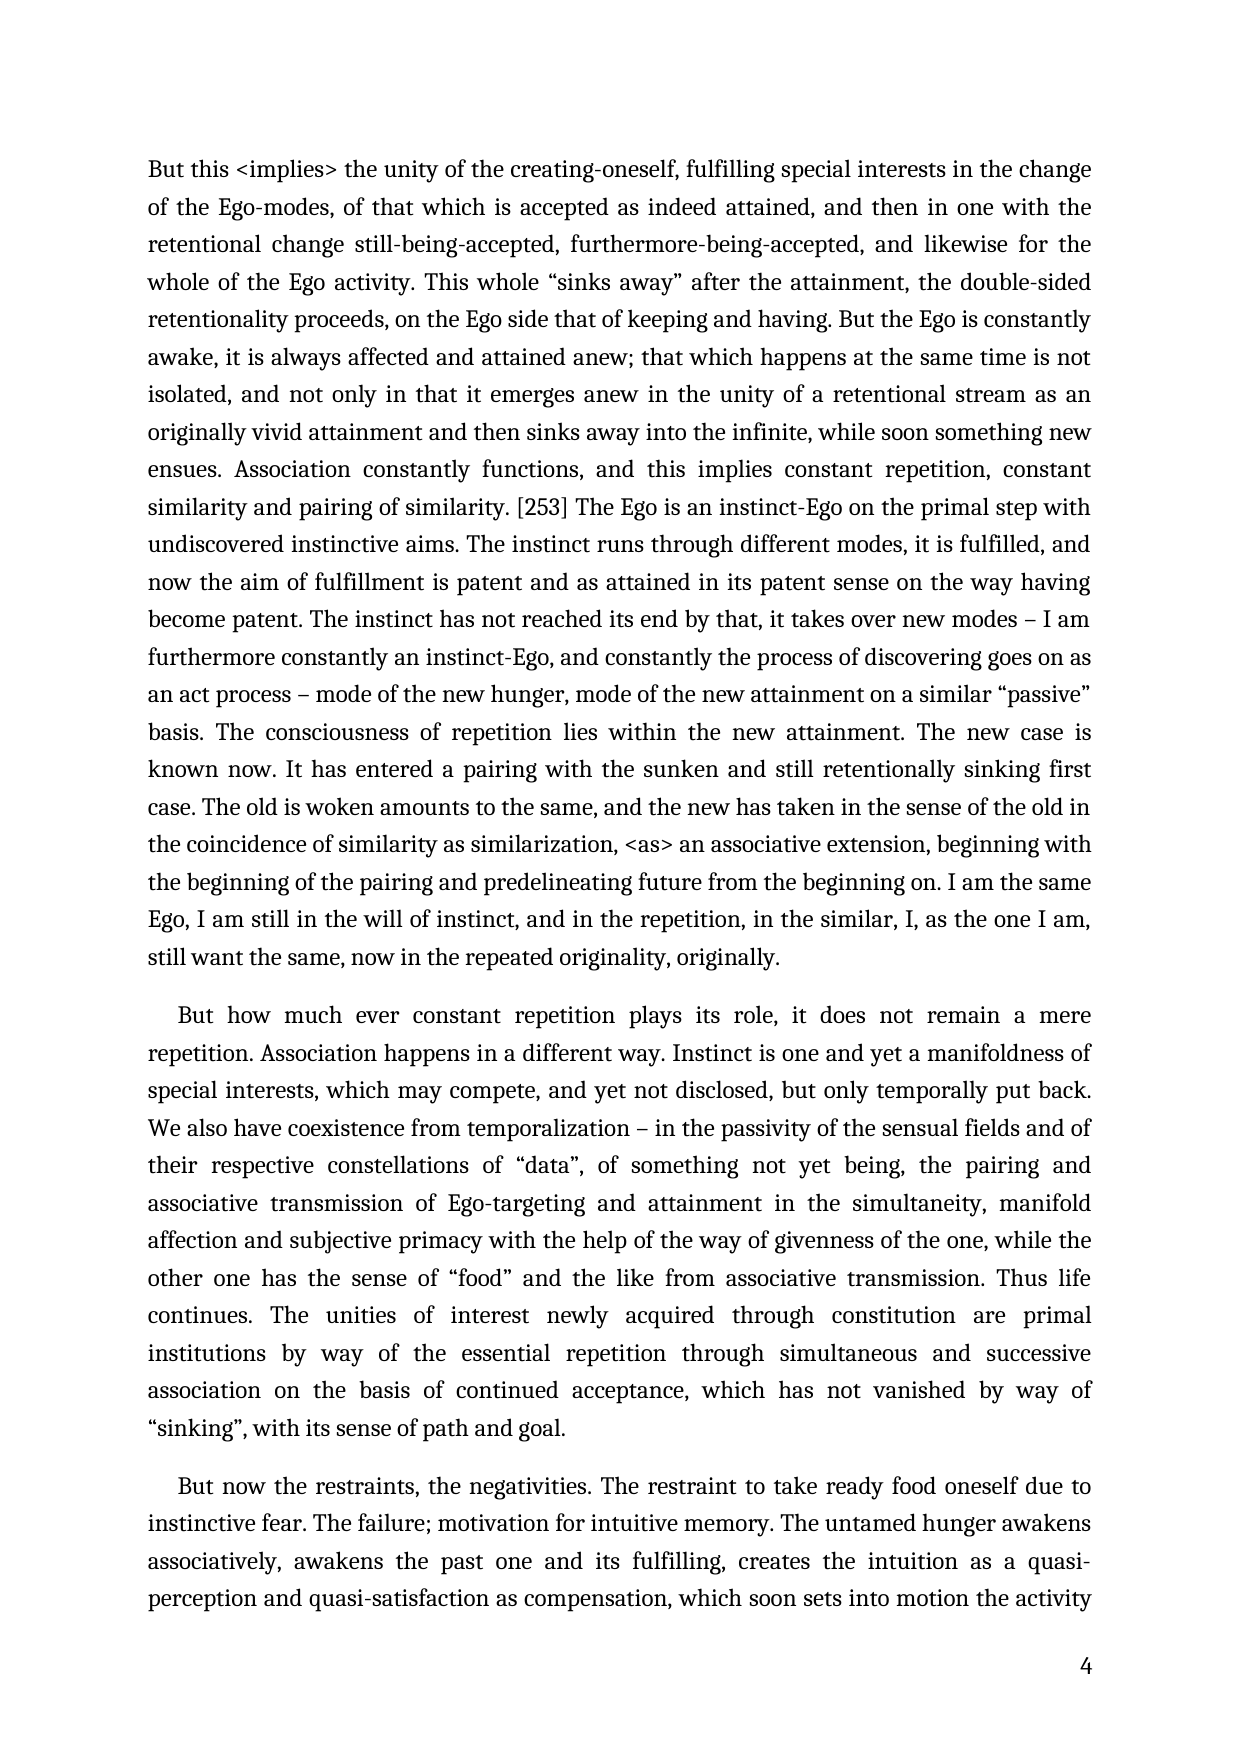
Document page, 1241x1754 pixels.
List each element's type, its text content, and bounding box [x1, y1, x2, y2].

text But how much ever constant repetition plays its role, it does not remain a mere repetition. Association happens in a different way. Instinct is one and yet a manifoldness of special interests, which may compete, and yet not disclosed, but only temporally put back. We also have coexistence from temporalization – in the passivity of the sensual fields and of their respective constellations of “data”, of something not yet being, the pairing and associative transmission of Ego-targeting and attainment in the simultaneity, manifold affection and subjective primacy with the help of the way of givenness of the one, while the other one has the sense of “food” and the like from associative transmission. Thus life continues. The unities of interest newly acquired through constitution are primal institutions by way of the essential repetition through simultaneous and successive association on the basis of continued acceptance, which has not vanished by way of “sinking”, with its sense of path and goal. [148, 993, 1093, 1443]
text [148, 148, 1093, 973]
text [148, 1464, 1093, 1614]
